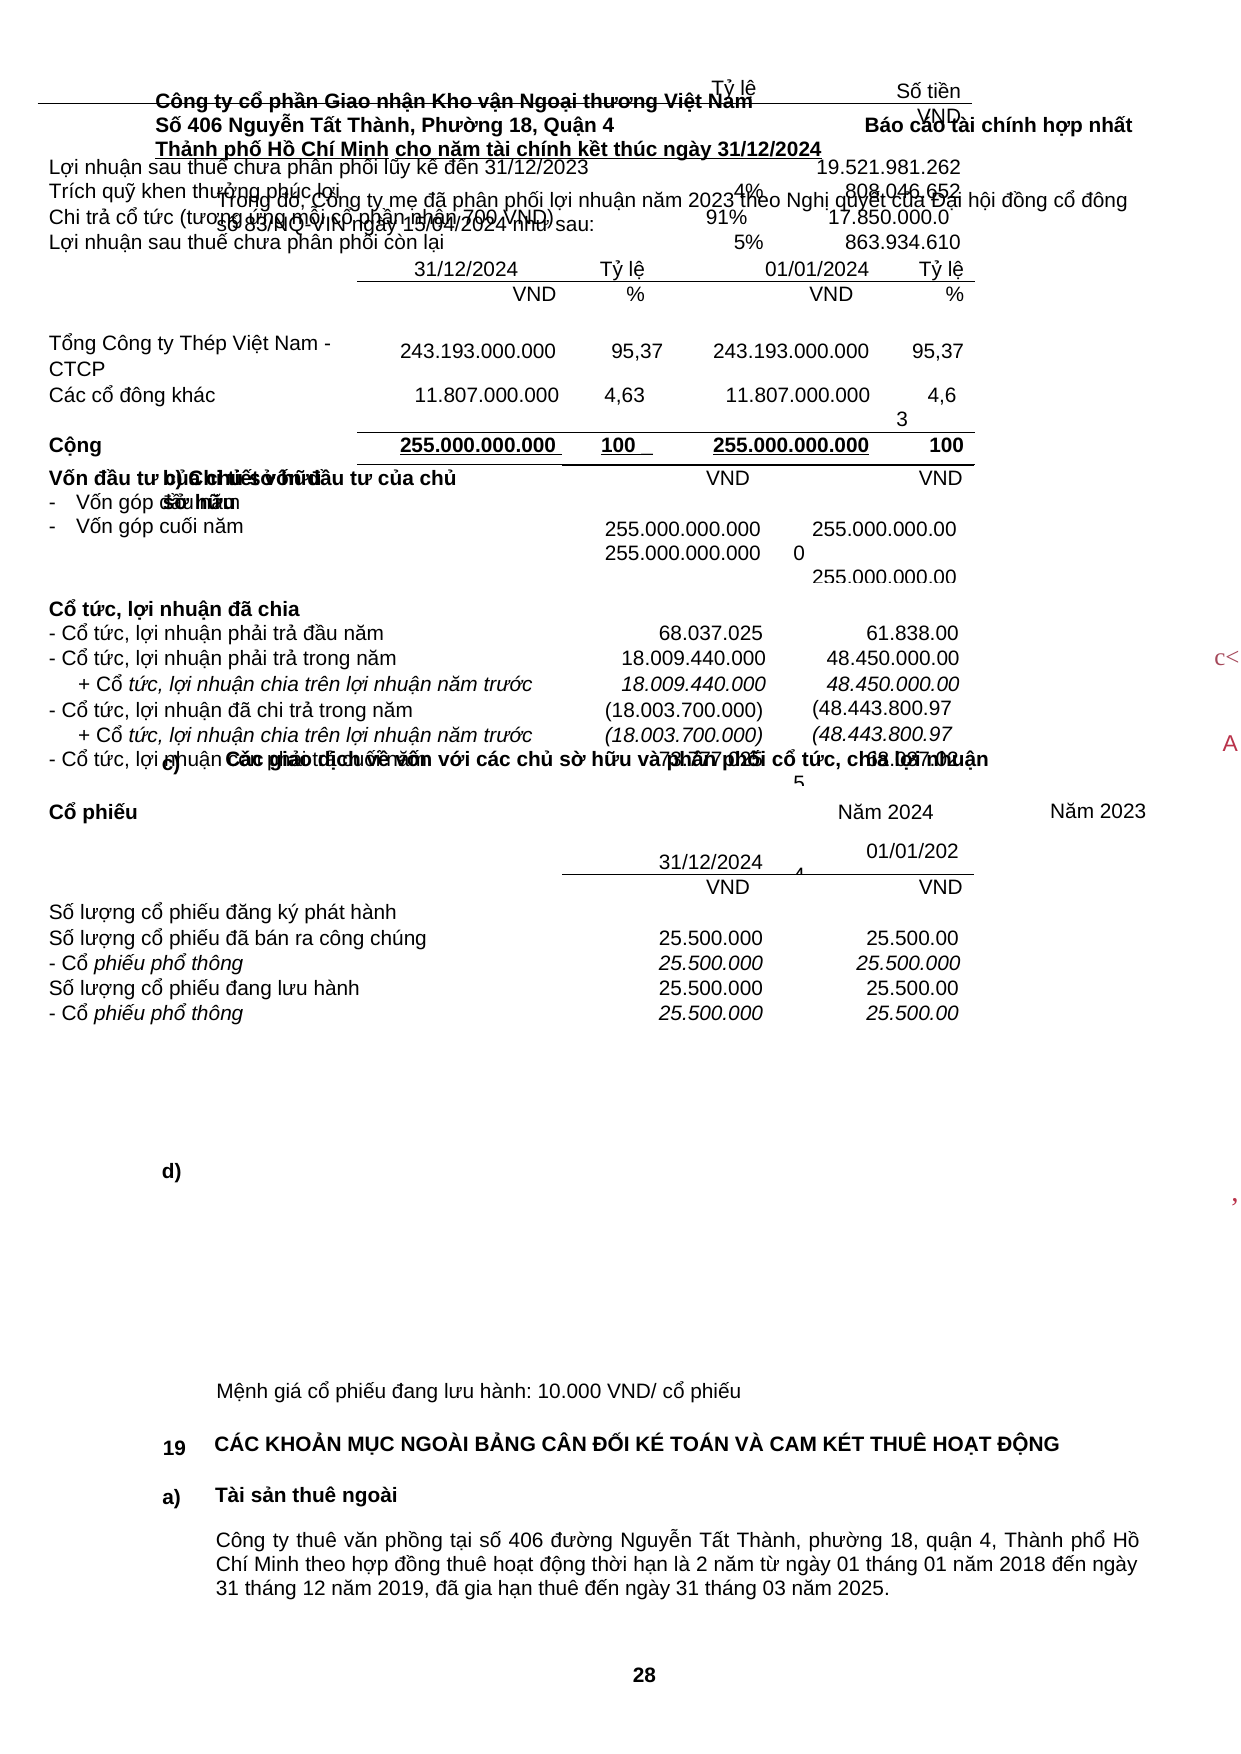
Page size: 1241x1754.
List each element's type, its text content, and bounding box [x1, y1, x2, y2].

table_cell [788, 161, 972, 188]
text Năm 2023 [1045, 799, 1146, 823]
text 28 [633, 1663, 656, 1687]
subtitle c< [1214, 642, 1239, 671]
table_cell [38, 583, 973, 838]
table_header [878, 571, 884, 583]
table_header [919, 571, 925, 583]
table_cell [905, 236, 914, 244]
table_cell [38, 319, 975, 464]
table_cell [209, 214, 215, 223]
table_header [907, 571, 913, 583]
text Các giao dịch về vốn với các chủ sờ hữu và phân phối cổ tức, chia lợi nhuận [216, 746, 998, 770]
text Số 406 Nguyễn Tất Thành, Phường 18, Quận 4 Báo cáo tài chính hợp nhất [155, 113, 1146, 137]
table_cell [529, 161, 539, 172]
text c) [162, 751, 180, 775]
text Năm 2024 [838, 799, 934, 823]
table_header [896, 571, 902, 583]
text Mệnh giá cổ phiếu đang lưu hành: 10.000 VND/ cổ phiếu [216, 1379, 742, 1403]
text Thảnh phố Hồ Chí Minh cho năm tài chính kềt thúc ngày 31/12/2024 [155, 137, 1146, 161]
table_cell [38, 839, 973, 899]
text d) [162, 1158, 181, 1182]
text 19 [163, 1436, 186, 1459]
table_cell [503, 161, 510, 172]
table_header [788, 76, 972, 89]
text Công ty thuê văn phồng tại số 406 đường Nguyễn Tất Thành, phường 18, quận 4, Thành phổ Hồ Chí Minh theo hợp đồng thuê hoạt động thời hạn là 2 năm từ ngày 01 tháng 01 năm 2018 đến ngày 31 tháng 12 năm 2019, đã gia hạn thuê đến ngày 31 tháng 03 năm 2025. [216, 1528, 1140, 1600]
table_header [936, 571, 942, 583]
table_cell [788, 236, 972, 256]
subtitle a) [162, 1485, 181, 1509]
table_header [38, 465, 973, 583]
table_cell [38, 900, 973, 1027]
subtitle ,w [1213, 1174, 1238, 1211]
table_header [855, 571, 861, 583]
subtitle CÁC KHOẢN MỤC NGOÀI BẢNG CÂN ĐỐI KÉ TOÁN VÀ CAM KÉT THUÊ HOẠT ĐỘNG [214, 1431, 1060, 1455]
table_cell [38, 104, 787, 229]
text b) Chi tiết vốn đầu tư của chủ sở hữu [163, 466, 460, 513]
subtitle Tài sản thuê ngoài [215, 1483, 398, 1507]
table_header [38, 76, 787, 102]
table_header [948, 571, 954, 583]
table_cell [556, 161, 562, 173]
text Công ty cổ phần Giao nhận Kho vận Ngoại thương Việt Nam [155, 89, 1146, 113]
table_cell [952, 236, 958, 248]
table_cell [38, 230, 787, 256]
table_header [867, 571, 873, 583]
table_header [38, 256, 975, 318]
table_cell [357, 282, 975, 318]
subtitle A [1213, 730, 1237, 757]
text Trong đó, Công ty mẹ đã phân phối lợi nhuận năm 2023 theo Nghị quyết của Đại hội đồng cổ đông số 83/NQ-VIN ngày 15/04/2024 như sau: [216, 188, 1143, 236]
